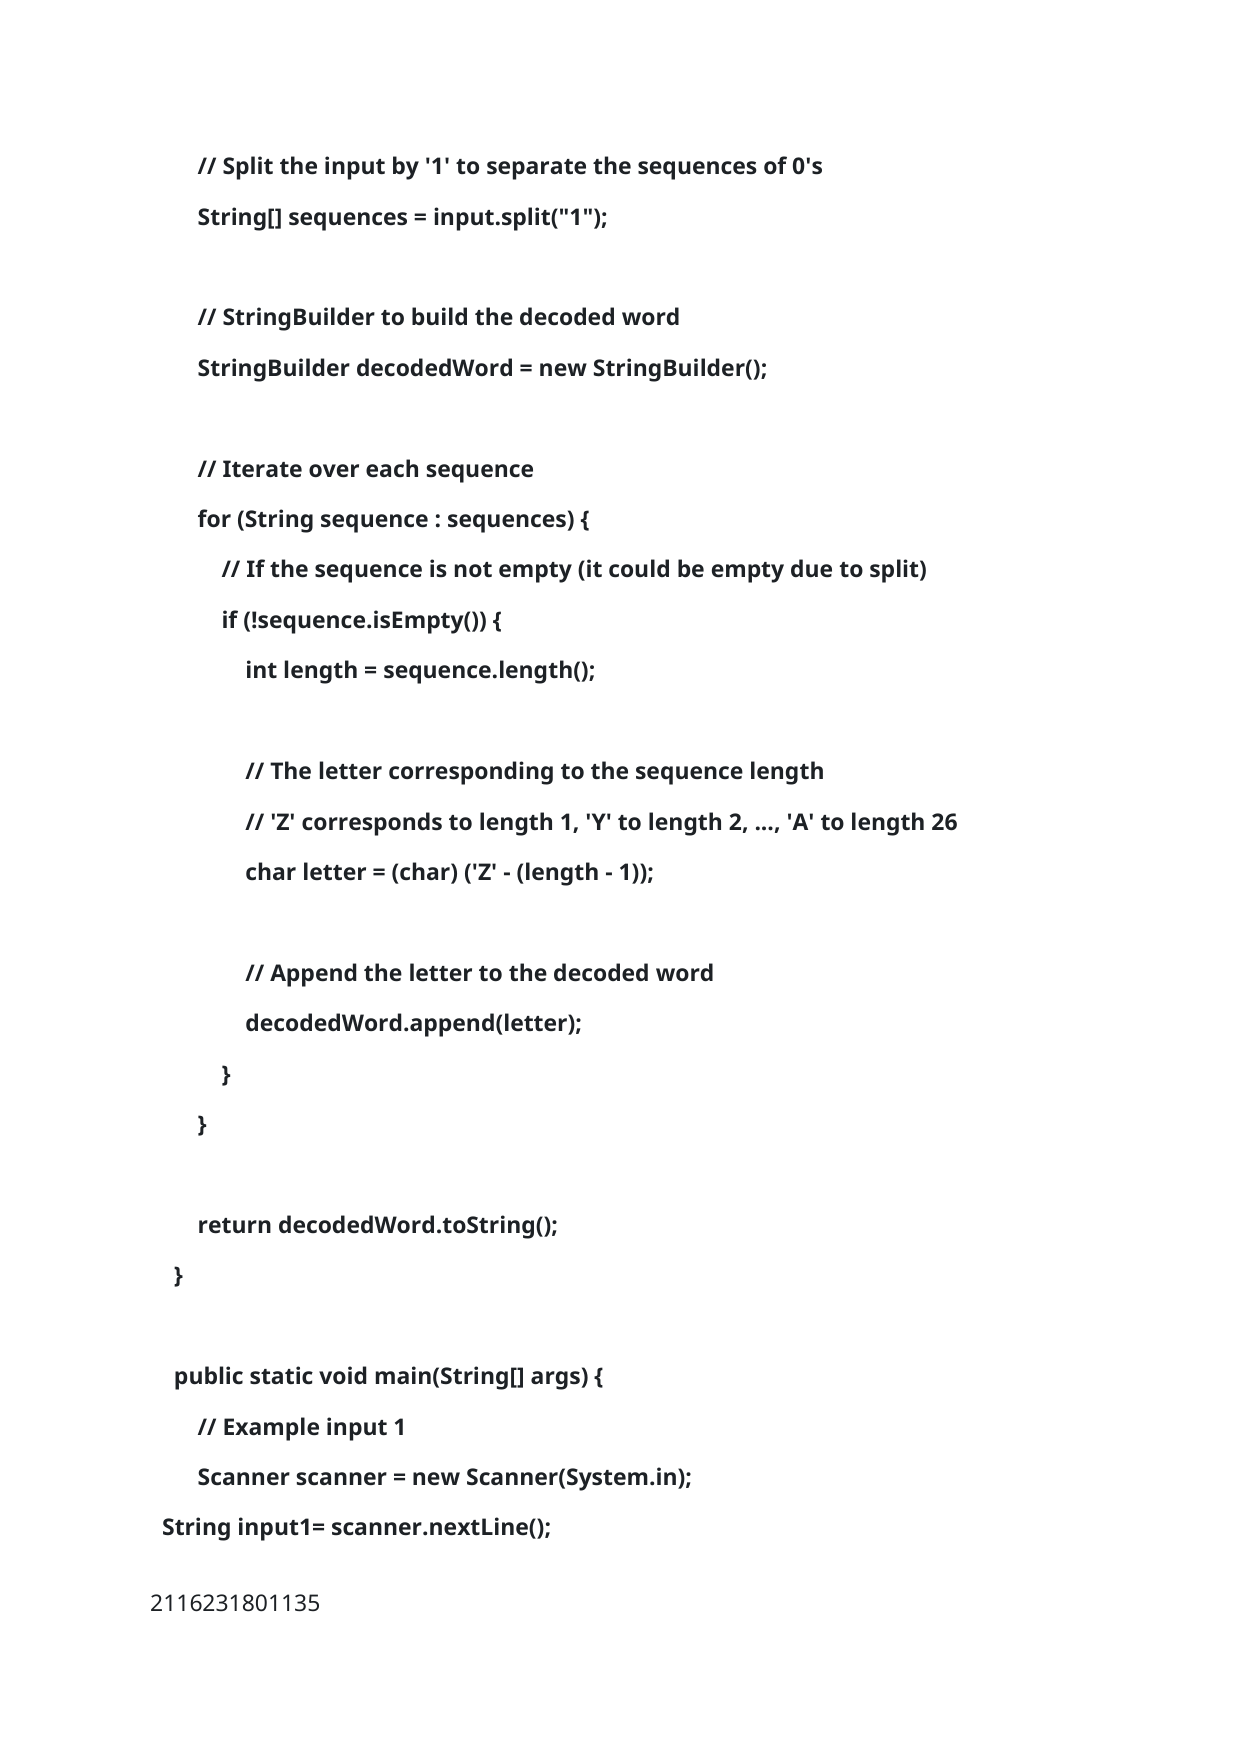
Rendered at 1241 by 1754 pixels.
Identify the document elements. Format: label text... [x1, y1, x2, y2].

text } [150, 1259, 1090, 1290]
text // Append the letter to the decoded word [150, 957, 1090, 988]
text // Split the input by '1' to separate the sequences of 0's [150, 150, 1090, 181]
text // StringBuilder to build the decoded word [150, 301, 1090, 332]
text } [150, 1108, 1090, 1139]
text decodedWord.append(letter); [150, 1007, 1090, 1038]
text // Example input 1 [150, 1410, 1090, 1442]
text StringBuilder decodedWord = new StringBuilder(); [150, 352, 1090, 383]
text Scanner scanner = new Scanner(System.in); [150, 1461, 1090, 1492]
text // The letter corresponding to the sequence length [150, 755, 1090, 786]
text String input1= scanner.nextLine(); [150, 1511, 1090, 1542]
text } [150, 1057, 1090, 1089]
text for (String sequence : sequences) { [150, 503, 1090, 534]
text // If the sequence is not empty (it could be empty due to split) [150, 553, 1090, 584]
text if (!sequence.isEmpty()) { [150, 604, 1090, 635]
text return decodedWord.toString(); [150, 1209, 1090, 1240]
text public static void main(String[] args) { [150, 1360, 1090, 1391]
text int length = sequence.length(); [150, 654, 1090, 685]
text // Iterate over each sequence [150, 452, 1090, 484]
text char letter = (char) ('Z' - (length - 1)); [150, 856, 1090, 887]
text // 'Z' corresponds to length 1, 'Y' to length 2, ..., 'A' to length 26 [150, 805, 1090, 837]
text String[] sequences = input.split("1"); [150, 200, 1090, 232]
